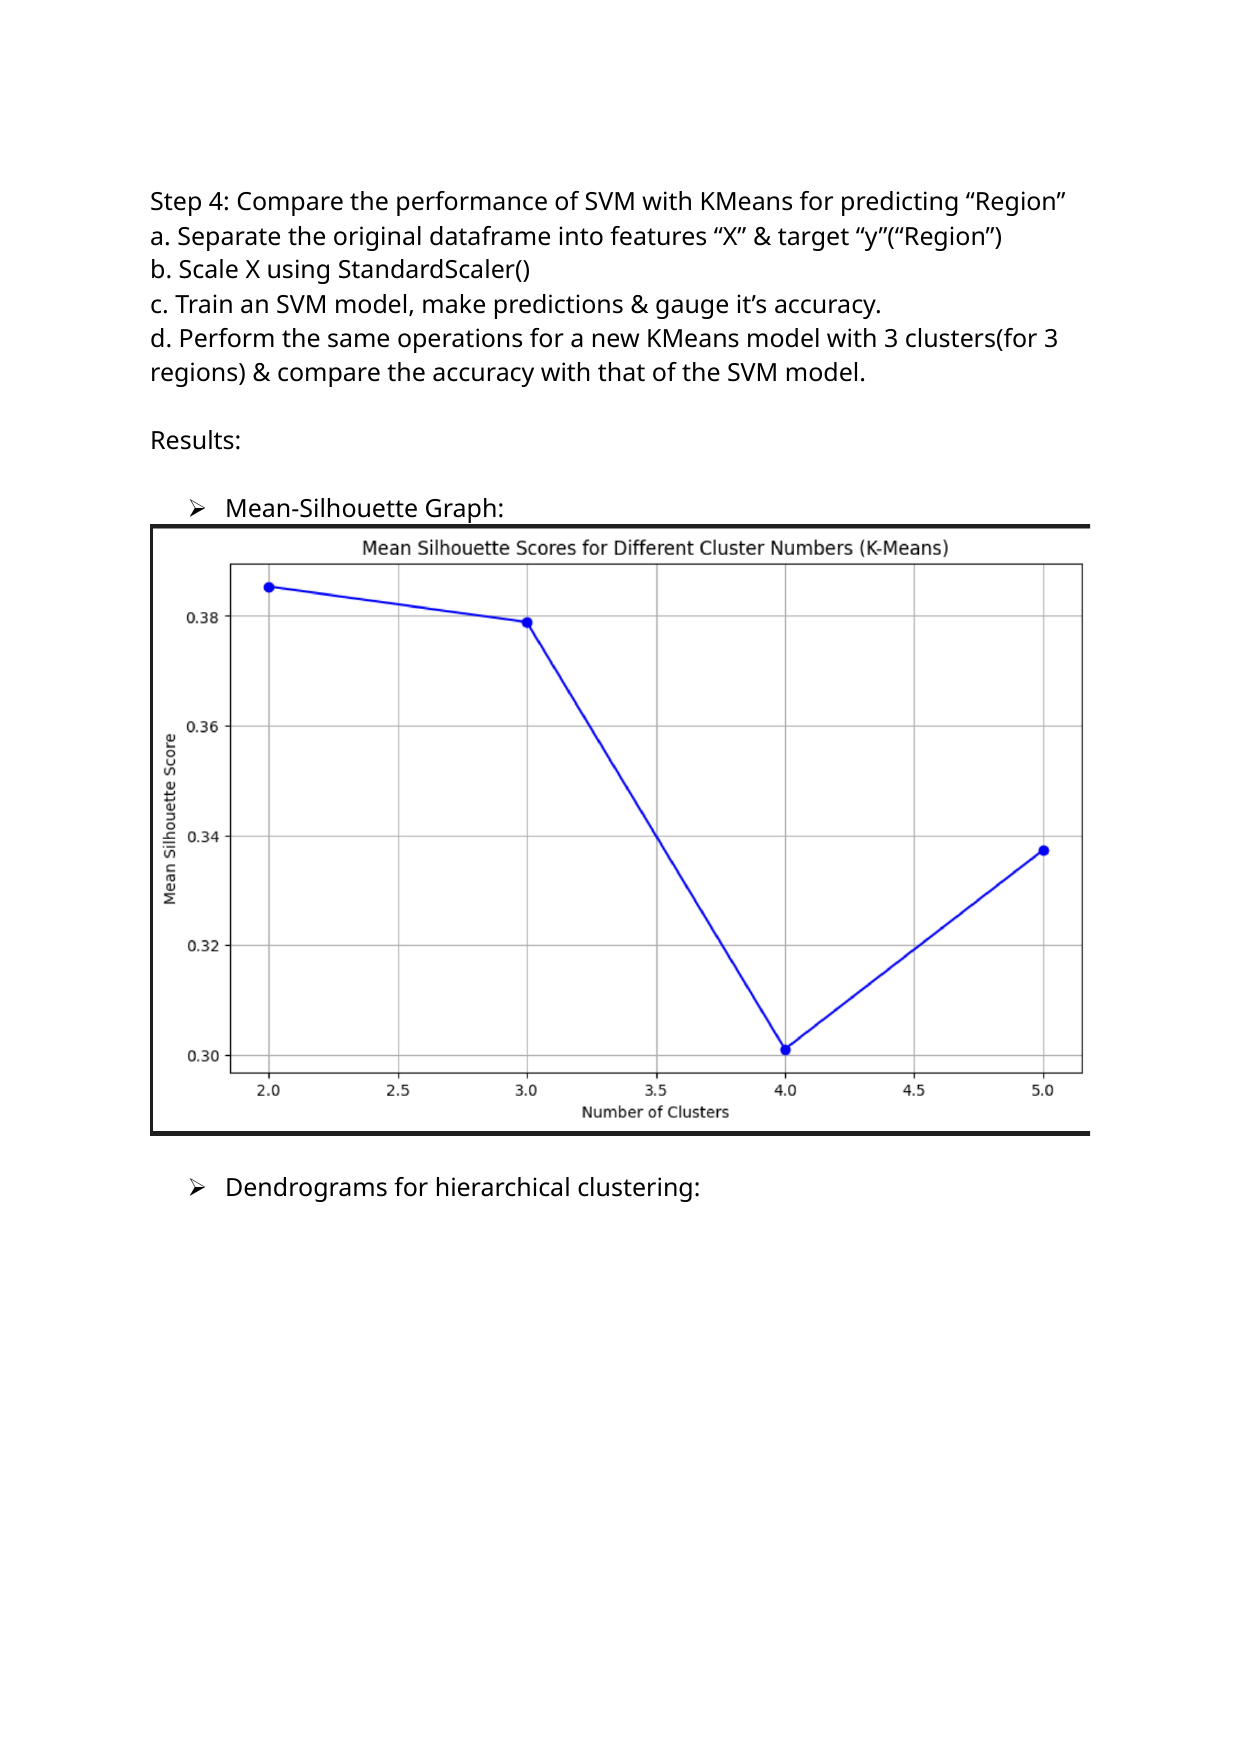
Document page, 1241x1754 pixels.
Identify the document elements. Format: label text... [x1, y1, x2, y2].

text a. Separate the original dataframe into features “X” & target “y”(“Region”) [150, 218, 1090, 252]
text b. Scale X using StandardScaler() [150, 252, 1090, 286]
list Dendrograms for hierarchical clustering: [187, 1169, 1090, 1203]
text d. Perform the same operations for a new KMeans model with 3 clusters(for 3 regions) & compare the accuracy with that of the SVM model. [150, 320, 1090, 388]
text Step 4: Compare the performance of SVM with KMeans for predicting “Region” [150, 184, 1090, 218]
list Mean-Silhouette Graph: [187, 491, 1090, 524]
text c. Train an SVM model, make predictions & gauge it’s accuracy. [150, 286, 1090, 320]
text Results: [150, 422, 1090, 457]
picture [150, 524, 1091, 1136]
